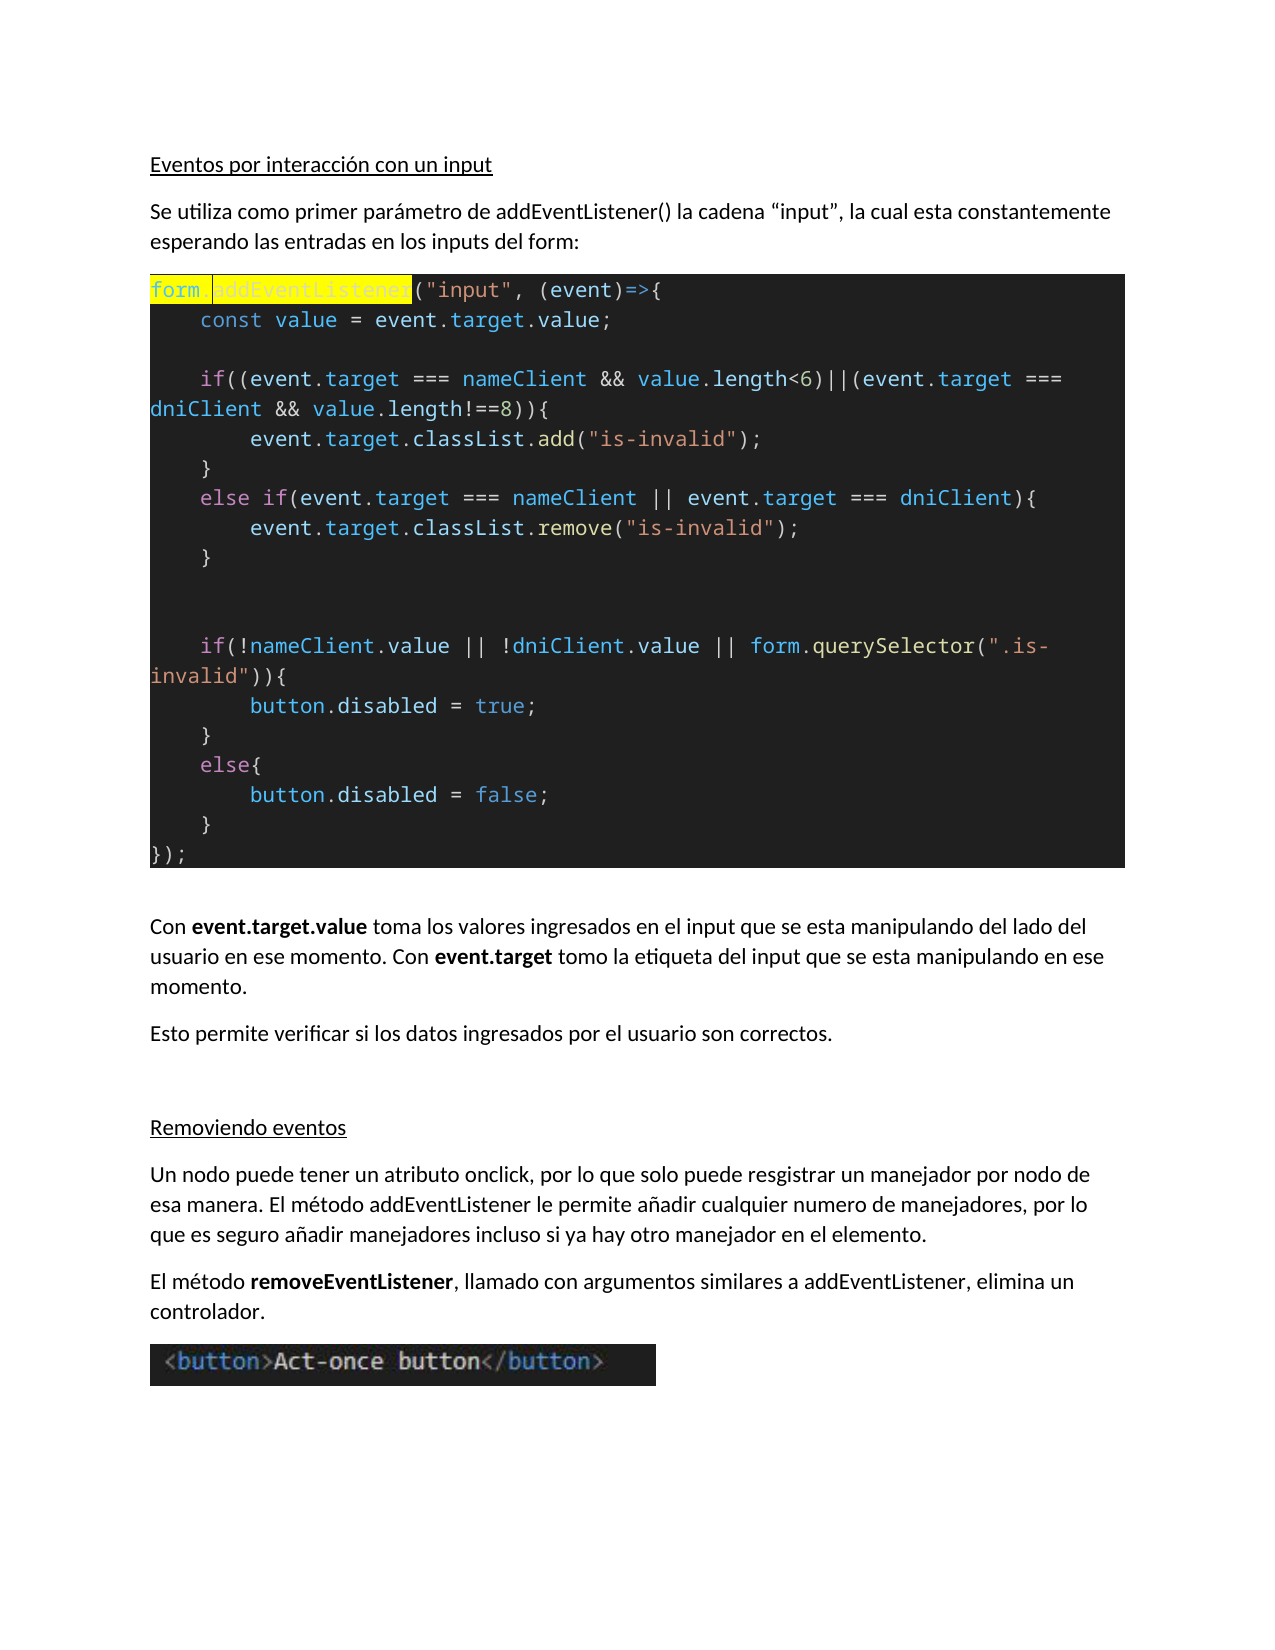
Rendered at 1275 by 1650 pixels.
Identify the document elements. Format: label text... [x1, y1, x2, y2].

text else if(event.target === nameClient || event.target === dniClient){ [150, 482, 1125, 511]
text } [150, 808, 1125, 838]
text if((event.target === nameClient && value.length<6)||(event.target === dniClient && value.length!==8)){ [150, 363, 1125, 422]
text } [150, 541, 1125, 571]
text const value = event.target.value; [150, 304, 1125, 333]
text if(!nameClient.value || !dniClient.value || form.querySelector(".is-invalid")){ [150, 630, 1125, 689]
text Se utiliza como primer parámetro de addEventListener() la cadena “input”, la cual esta constantemente esperando las entradas en los inputs del form: [150, 197, 1125, 255]
text Eventos por interacción con un input [150, 150, 1125, 178]
text Removiendo eventos [150, 1113, 1125, 1141]
text event.target.classList.add("is-invalid"); [150, 422, 1125, 452]
text } [150, 719, 1125, 749]
text } [150, 452, 1125, 482]
text else{ [150, 749, 1125, 779]
text El método removeEventListener, llamado con argumentos similares a addEventListener, elimina un controlador. [150, 1267, 1125, 1325]
text }); [150, 838, 1125, 868]
text Con event.target.value toma los valores ingresados en el input que se esta manipulando del lado del usuario en ese momento. Con event.target tomo la etiqueta del input que se esta manipulando en ese momento. [150, 912, 1125, 1000]
text event.target.classList.remove("is-invalid"); [150, 511, 1125, 541]
text form.addEventListener("input", (event)=>{ [150, 274, 1125, 304]
text button.disabled = false; [150, 779, 1125, 808]
text button.disabled = true; [150, 689, 1125, 719]
text Un nodo puede tener un atributo onclick, por lo que solo puede resgistrar un manejador por nodo de esa manera. El método addEventListener le permite añadir cualquier numero de manejadores, por lo que es seguro añadir manejadores incluso si ya hay otro manejador en el elemento. [150, 1160, 1125, 1248]
text Esto permite verificar si los datos ingresados por el usuario son correctos. [150, 1019, 1125, 1047]
